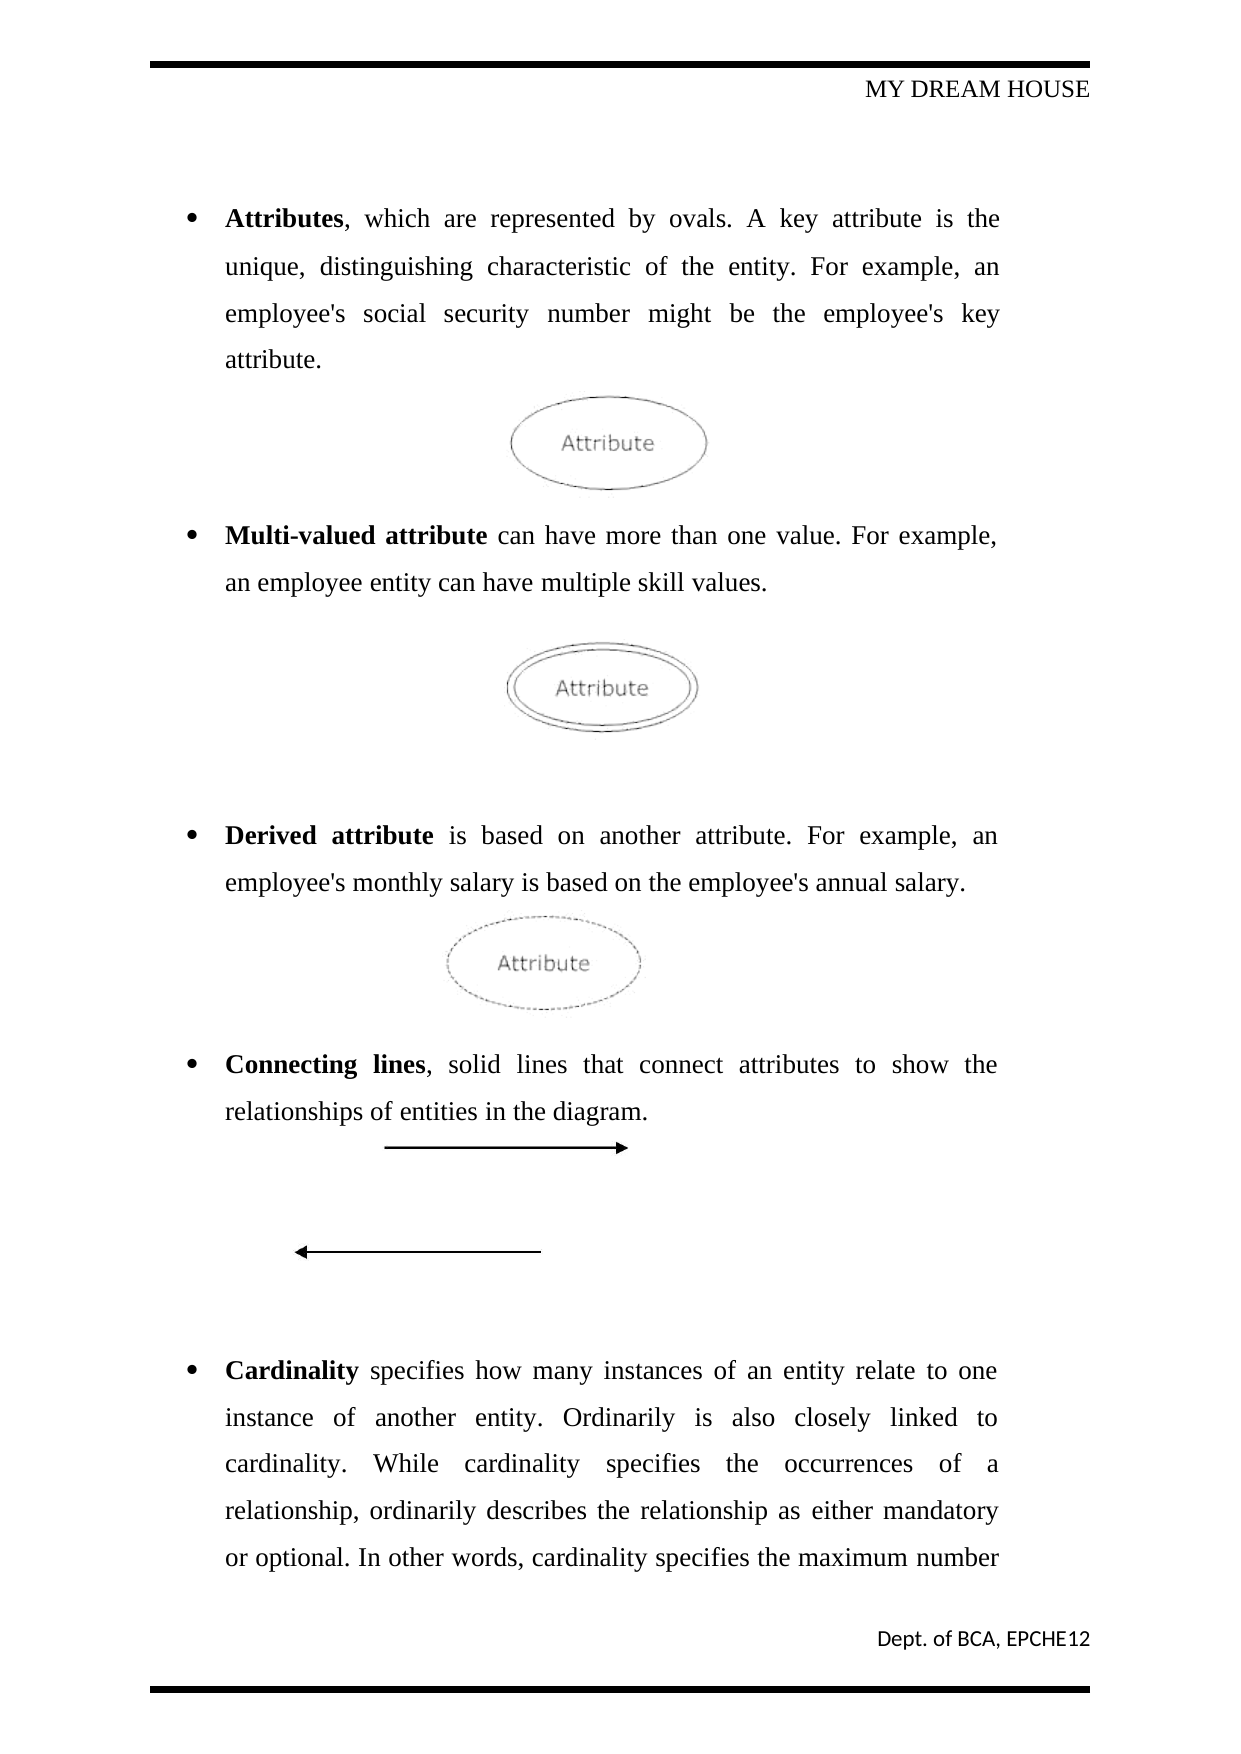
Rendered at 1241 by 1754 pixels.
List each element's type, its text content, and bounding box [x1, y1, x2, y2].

list Multi-valued attribute can have more than one value. For example, an employee entity can have multiple skill values. [187, 519, 998, 597]
picture [504, 639, 701, 740]
picture [442, 910, 646, 1018]
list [187, 1354, 999, 1572]
picture [382, 1141, 630, 1156]
list Connecting lines, solid lines that connect attributes to show the relationships of entities in the diagram. [187, 913, 999, 1127]
list Attributes, which are represented by ovals. A key attribute is the unique, distinguishing characteristic of the entity. For example, an employee's social security number might be the employee's key attribute. [187, 203, 1000, 375]
picture [292, 1243, 543, 1261]
picture [506, 391, 710, 498]
list Derived attribute is based on another attribute. For example, an employee's monthly salary is based on the employee's annual salary. [187, 819, 998, 897]
